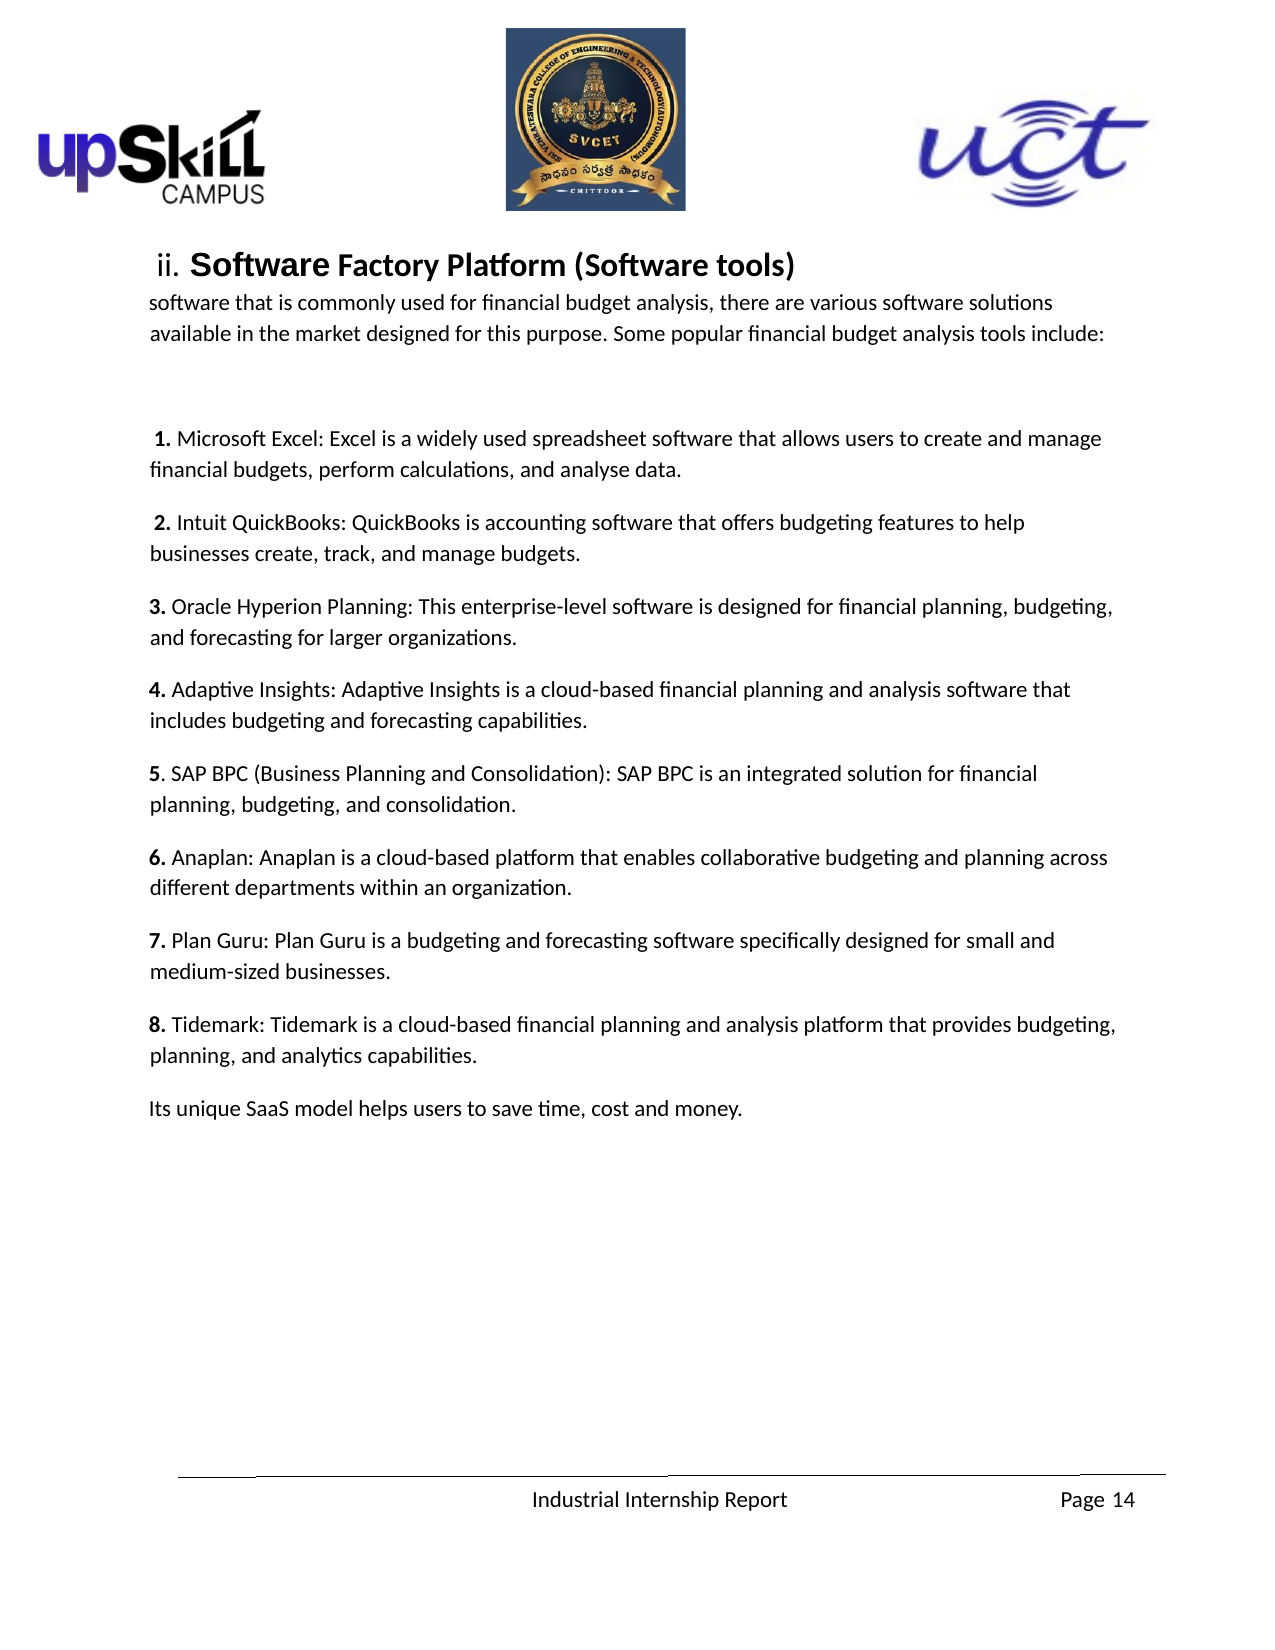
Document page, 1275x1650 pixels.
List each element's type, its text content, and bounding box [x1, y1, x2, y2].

text 3. Oracle Hyperion Planning: This enterprise-level software is designed for financial planning, budgeting, and forecasting for larger organizations. [148, 592, 1122, 651]
subtitle ii. Software Factory Platform (Software tools) [149, 244, 1122, 285]
text 8. Tidemark: Tidemark is a cloud-based financial planning and analysis platform that provides budgeting, planning, and analytics capabilities. [148, 1010, 1122, 1069]
text 2. Intuit QuickBooks: QuickBooks is accounting software that offers budgeting features to help businesses create, track, and manage budgets. [148, 508, 1122, 567]
text 1. Microsoft Excel: Excel is a widely used spreadsheet software that allows users to create and manage financial budgets, perform calculations, and analyse data. [148, 424, 1122, 483]
picture [0, 91, 304, 210]
text 7. Plan Guru: Plan Guru is a budgeting and forecasting software specifically designed for small and medium-sized businesses. [148, 926, 1122, 985]
text 5. SAP BPC (Business Planning and Consolidation): SAP BPC is an integrated solution for financial planning, budgeting, and consolidation. [148, 759, 1122, 818]
text 4. Adaptive Insights: Adaptive Insights is a cloud-based financial planning and analysis software that includes budgeting and forecasting capabilities. [148, 676, 1122, 734]
text 6. Anaplan: Anaplan is a cloud-based platform that enables collaborative budgeting and planning across different departments within an organization. [148, 843, 1122, 902]
text software that is commonly used for financial budget analysis, there are various software solutions available in the market designed for this purpose. Some popular financial budget analysis tools include: [148, 288, 1122, 347]
picture [505, 28, 686, 211]
text Its unique SaaS model helps users to save time, cost and money. [148, 1094, 1122, 1122]
picture [915, 91, 1158, 209]
